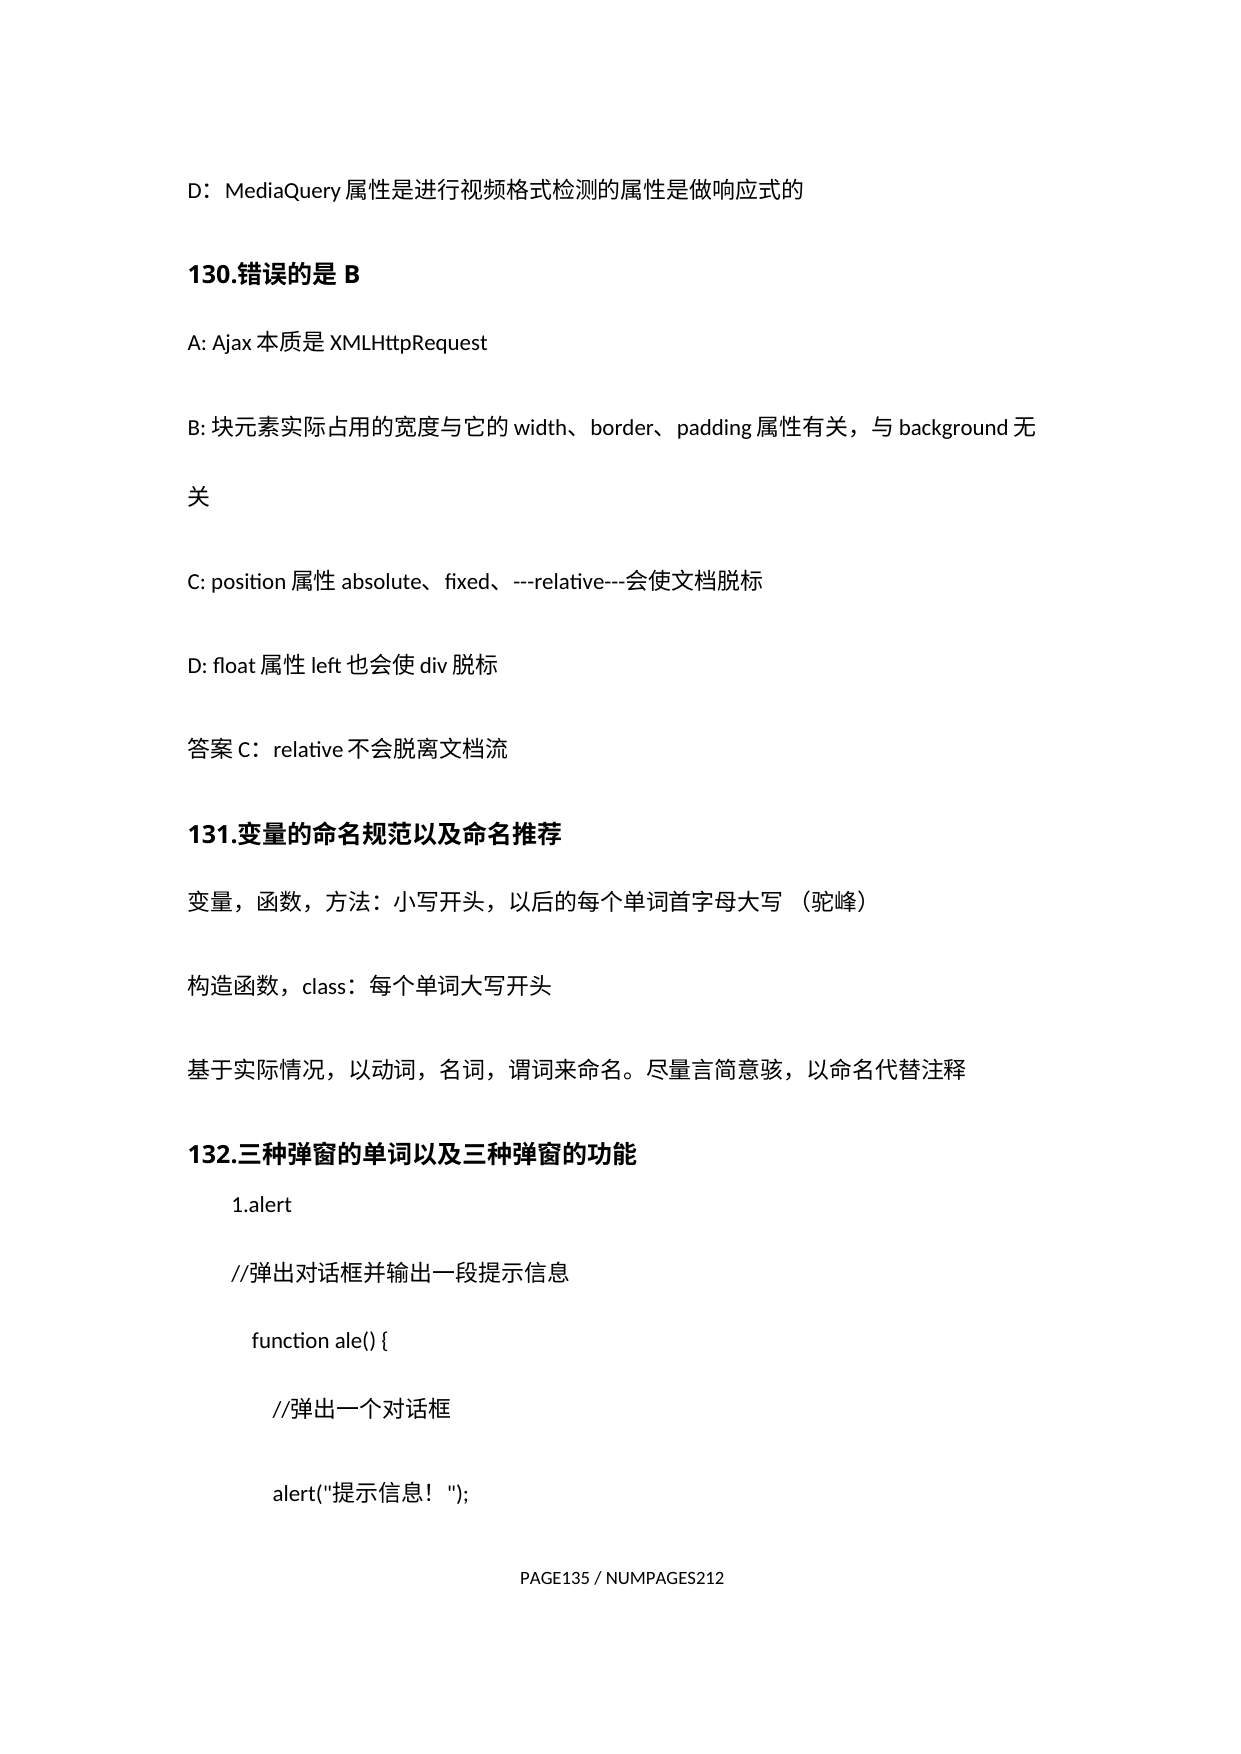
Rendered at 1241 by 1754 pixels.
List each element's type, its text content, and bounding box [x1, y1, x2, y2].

subtitle 130.错误的是 B [187, 240, 1053, 305]
text 答案C：relative不会脱离文档流 [187, 715, 1053, 780]
text D: float属性left也会使div脱标 [187, 631, 1053, 696]
text 基于实际情况，以动词，名词，谓词来命名。尽量言简意骇，以命名代替注释 [187, 1036, 1053, 1101]
subtitle 131.变量的命名规范以及命名推荐 [187, 800, 1053, 865]
text //弹出对话框并输出一段提示信息 [187, 1239, 1053, 1304]
text //弹出一个对话框 [187, 1375, 1053, 1440]
text D：MediaQuery属性是进行视频格式检测的属性是做响应式的 [187, 156, 1053, 221]
text 1.alert [187, 1188, 1053, 1221]
subtitle 132.三种弹窗的单词以及三种弹窗的功能 [187, 1120, 1053, 1185]
text A: Ajax本质是XMLHttpRequest [187, 308, 1053, 373]
text function ale() { [187, 1324, 1053, 1356]
text C: position属性absolute、fixed、---relative---会使文档脱标 [187, 547, 1053, 612]
text 构造函数，class：每个单词大写开头 [187, 952, 1053, 1017]
text B: 块元素实际占用的宽度与它的width、border、padding属性有关，与background无关 [187, 392, 1053, 528]
text alert("提示信息！"); [187, 1459, 1053, 1524]
text 变量，函数，方法：小写开头，以后的每个单词首字母大写 （驼峰） [187, 867, 1053, 932]
